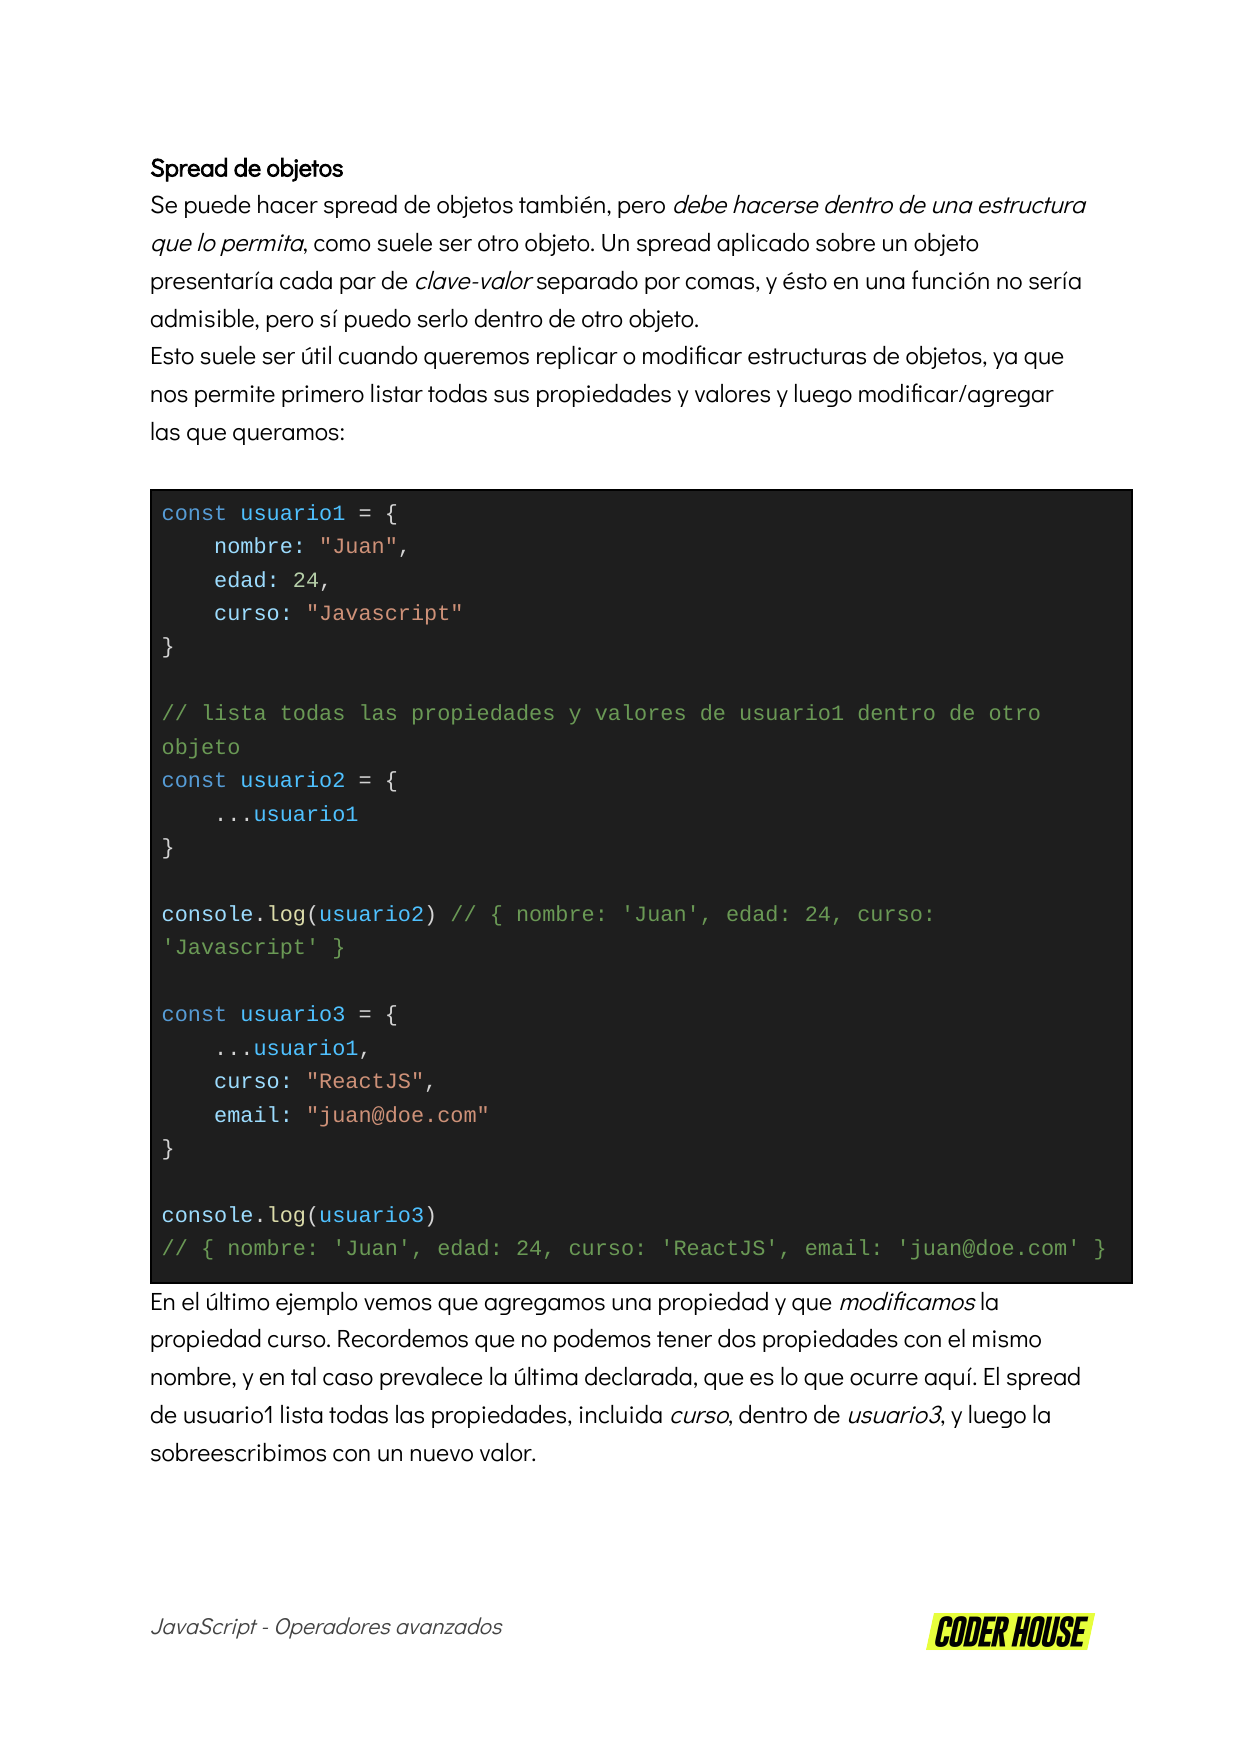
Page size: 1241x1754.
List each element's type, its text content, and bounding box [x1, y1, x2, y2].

picture [922, 1607, 1099, 1656]
text Esto suele ser útil cuando queremos replicar o modificar estructuras de objetos, ya que nos permite primero listar todas sus propiedades y valores y luego modificar/agregar las que queramos: [150, 338, 1090, 447]
text En el último ejemplo vemos que agregamos una propiedad y que modificamos la propiedad curso. Recordemos que no podemos tener dos propiedades con el mismo nombre, y en tal caso prevalece la última declarada, que es lo que ocurre aquí. El spread de usuario1 lista todas las propiedades, incluida curso, dentro de usuario3, y luego la sobreescribimos con un nuevo valor. [150, 1284, 1090, 1468]
text Se puede hacer spread de objetos también, pero debe hacerse dentro de una estructura que lo permita, como suele ser otro objeto. Un spread aplicado sobre un objeto presentaría cada par de clave-valor separado por comas, y ésto en una función no sería admisible, pero sí puedo serlo dentro de otro objeto. [150, 188, 1090, 334]
text Spread de objetos [150, 150, 1090, 183]
table_header const usuario1 = { nombre: "Juan", edad: 24, curso: "Javascript" } // lista todas las propiedades y valores de usuario1 dentro de otro objeto const usuario2 = { ...usuario1 } console.log(usuario2) // { nombre: 'Juan', edad: 24, curso: 'Javascript' } const usuario3 = { ...usuario1, curso: "ReactJS", email: "juan@doe.com" } console.log(usuario3) // { nombre: 'Juan', edad: 24, curso: 'ReactJS', email: 'juan@doe.com' } [152, 491, 1131, 1282]
